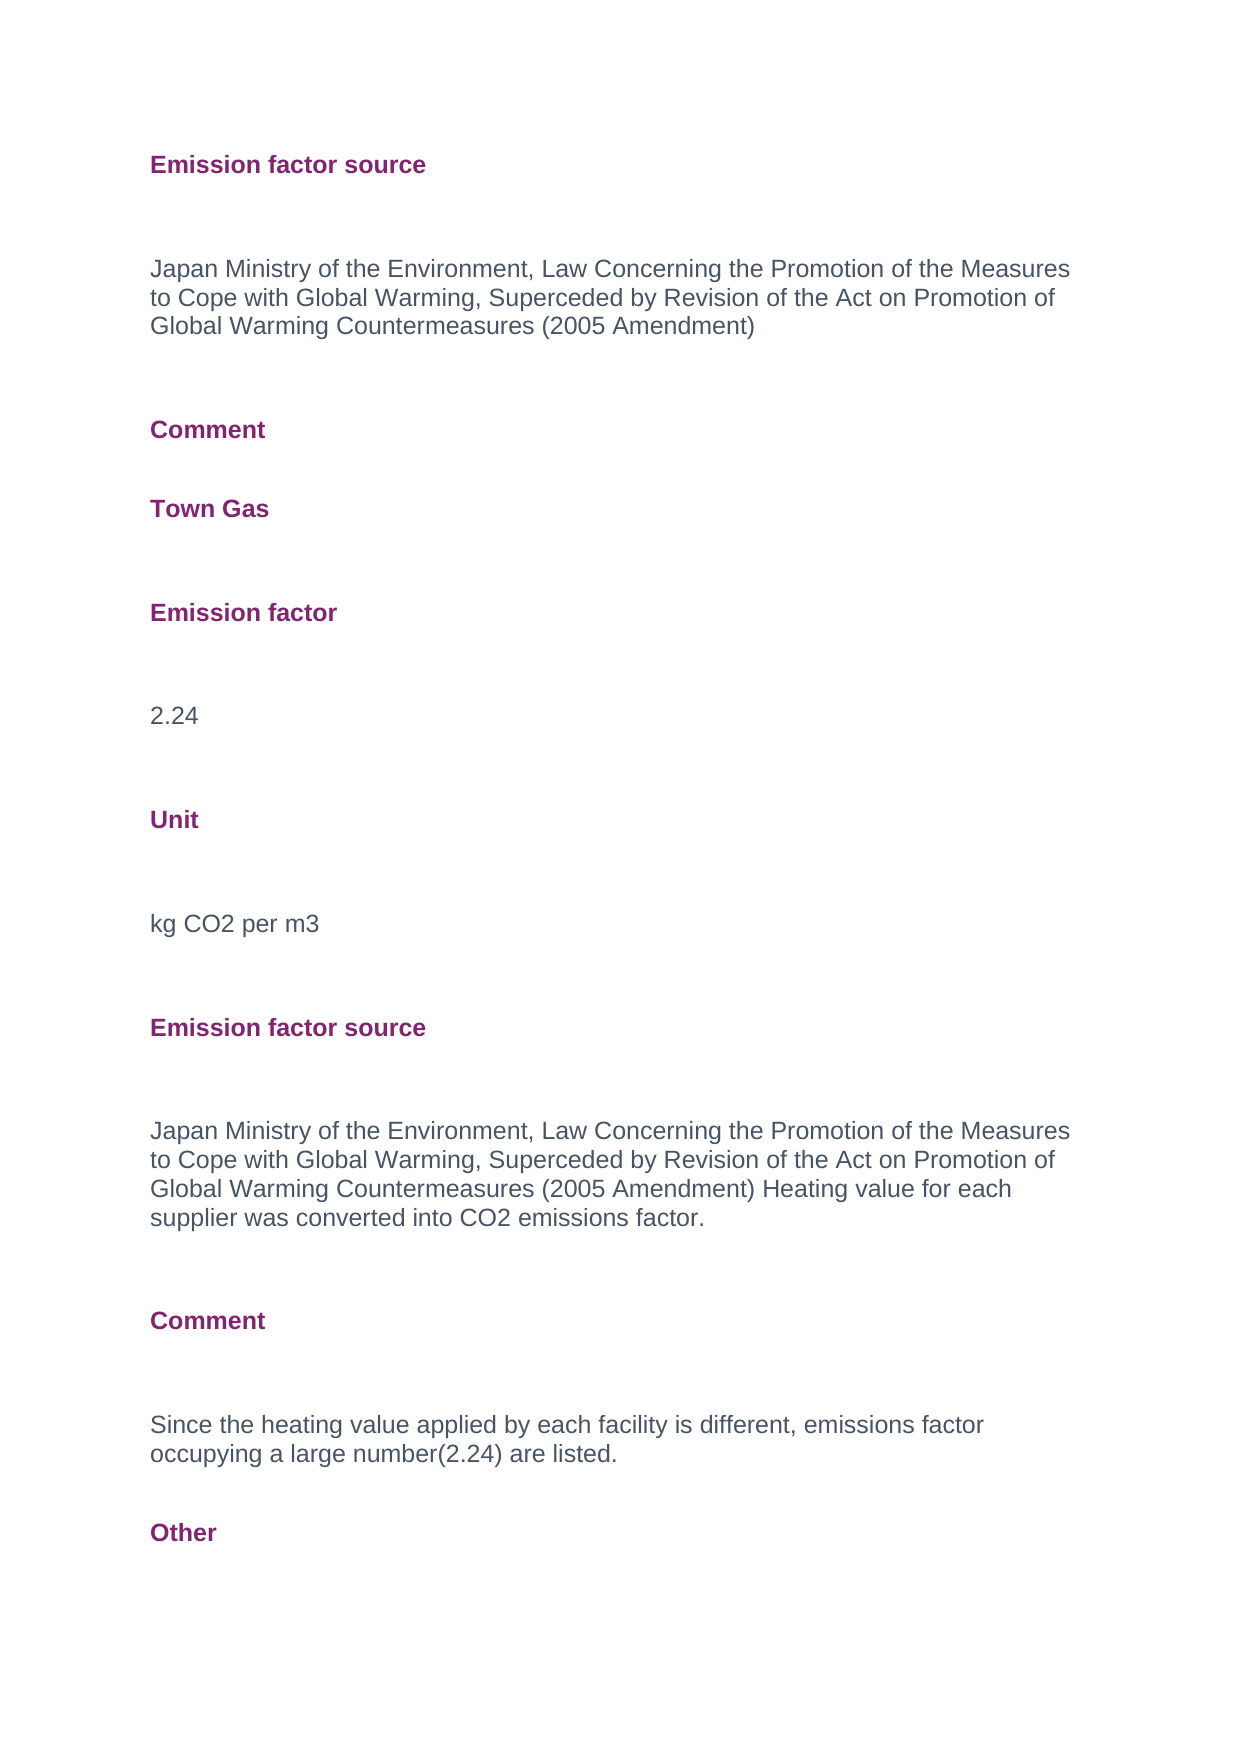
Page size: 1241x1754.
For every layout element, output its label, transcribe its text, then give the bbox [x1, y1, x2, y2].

subtitle Comment [150, 415, 1090, 444]
text 2.24 [150, 701, 1090, 730]
text Japan Ministry of the Environment, Law Concerning the Promotion of the Measures to Cope with Global Warming, Superceded by Revision of the Act on Promotion of Global Warming Countermeasures (2005 Amendment) Heating value for each supplier was converted into CO2 emissions factor. [150, 1116, 1090, 1231]
text Japan Ministry of the Environment, Law Concerning the Promotion of the Measures to Cope with Global Warming, Superceded by Revision of the Act on Promotion of Global Warming Countermeasures (2005 Amendment) [150, 254, 1090, 340]
subtitle Other [150, 1517, 1090, 1546]
subtitle Comment [150, 1306, 1090, 1335]
subtitle Town Gas [150, 494, 1090, 522]
text Since the heating value applied by each facility is different, emissions factor occupying a large number(2.24) are listed. [150, 1410, 1090, 1467]
subtitle Emission factor [150, 597, 1090, 626]
subtitle Unit [150, 805, 1090, 834]
subtitle Emission factor source [150, 1012, 1090, 1041]
subtitle Emission factor source [150, 150, 1090, 179]
text kg CO2 per m3 [150, 909, 1090, 937]
